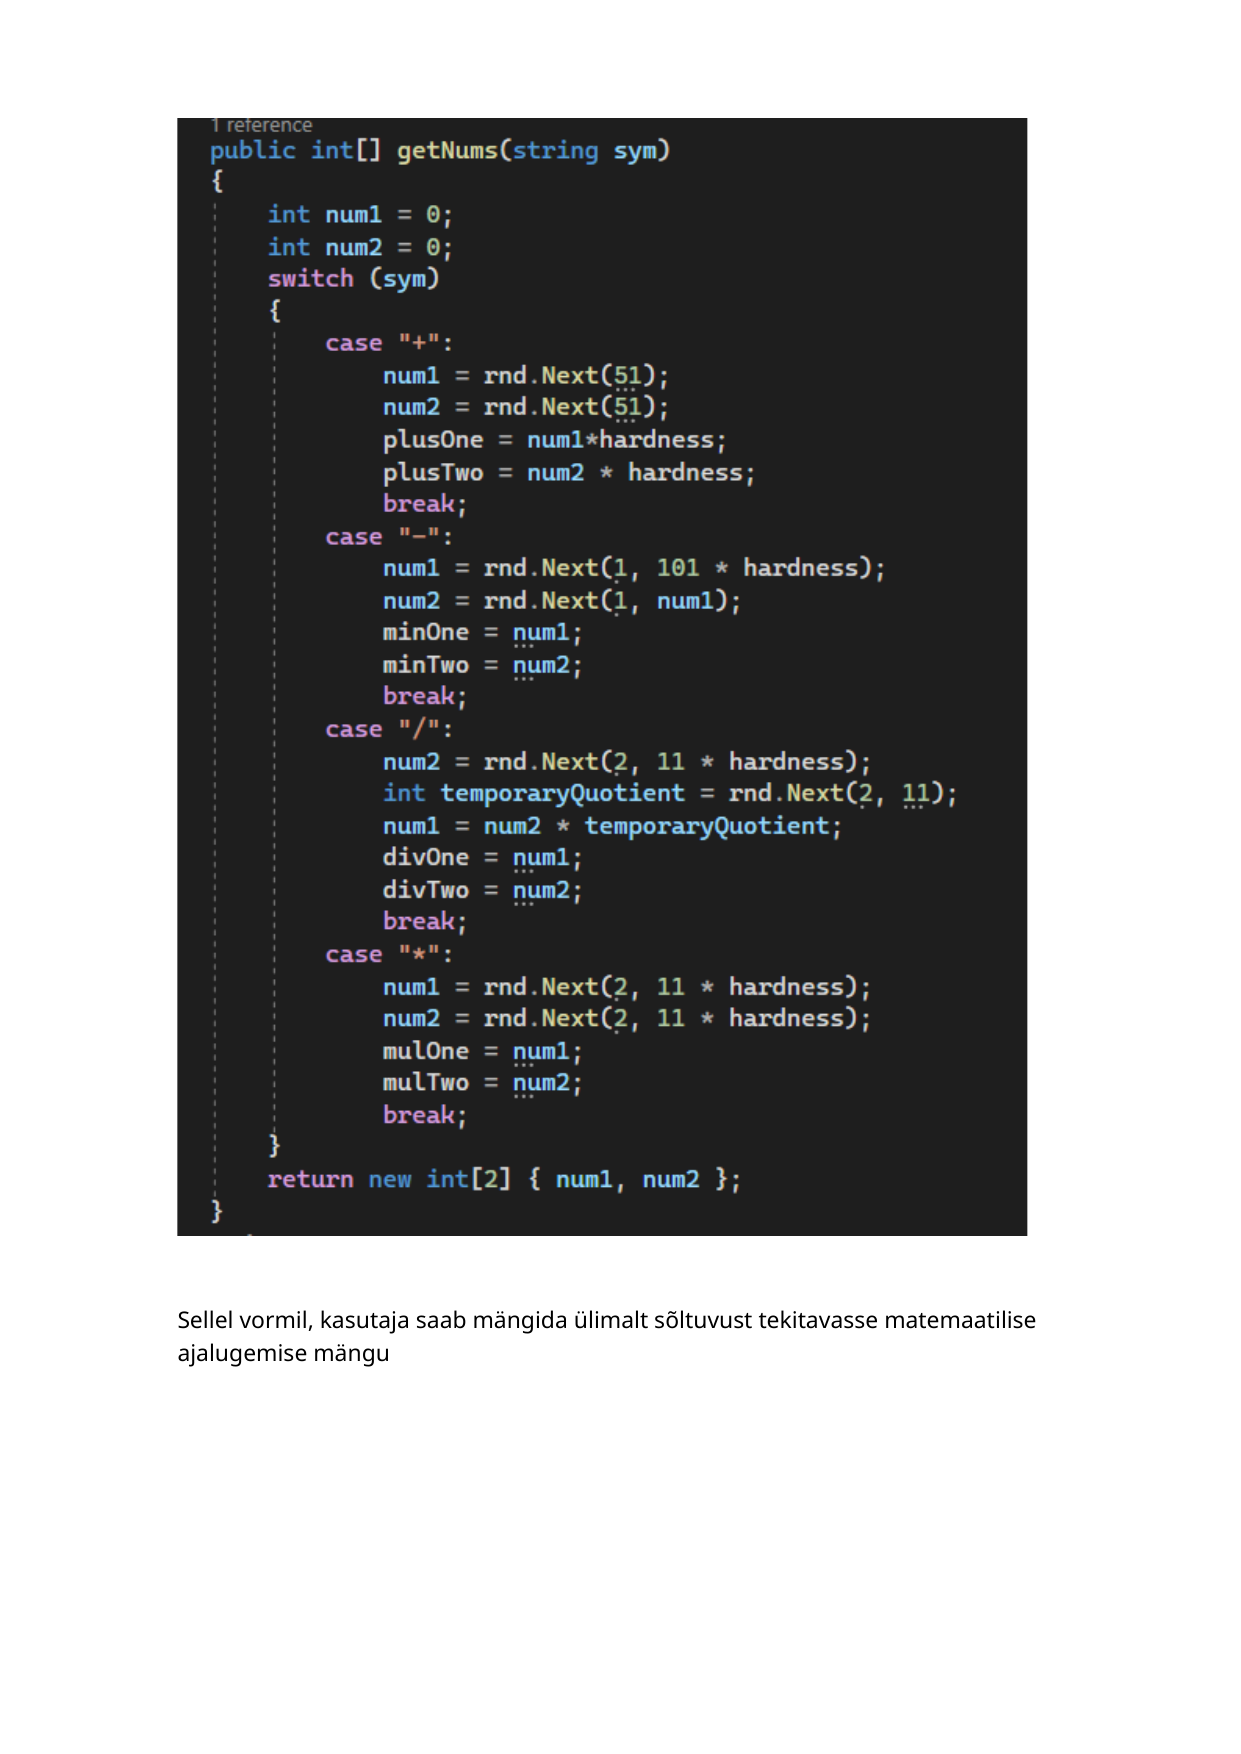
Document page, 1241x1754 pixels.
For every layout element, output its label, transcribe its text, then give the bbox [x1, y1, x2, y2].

picture [177, 118, 1028, 1236]
text Sellel vormil, kasutaja saab mängida ülimalt sõltuvust tekitavasse matemaatilise ajalugemise mängu [177, 1304, 1152, 1368]
